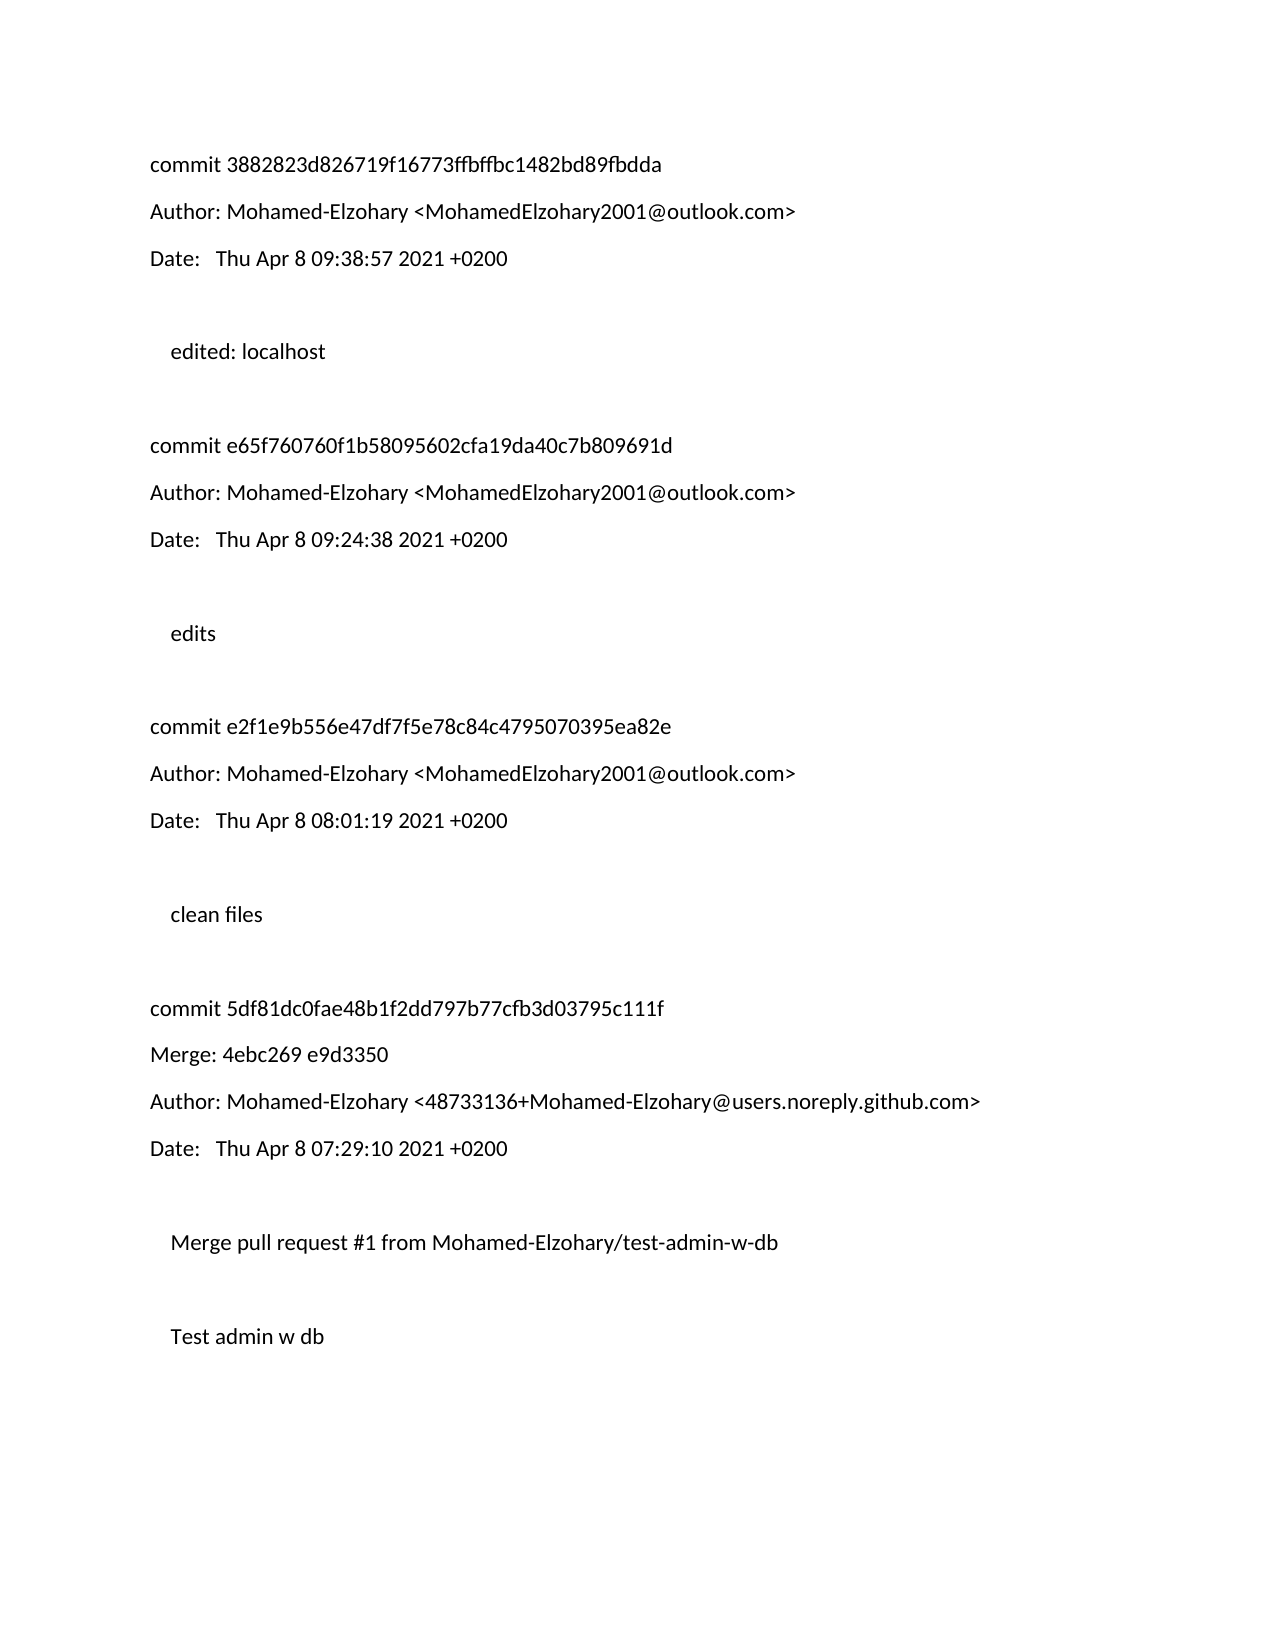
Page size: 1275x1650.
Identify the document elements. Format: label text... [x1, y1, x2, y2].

text commit 5df81dc0fae48b1f2dd797b77cfb3d03795c111f [150, 994, 1125, 1022]
text commit e2f1e9b556e47df7f5e78c84c4795070395ea82e [150, 712, 1125, 741]
text Author: Mohamed-Elzohary <MohamedElzohary2001@outlook.com> [150, 759, 1125, 787]
text Author: Mohamed-Elzohary <MohamedElzohary2001@outlook.com> [150, 478, 1125, 506]
text Date: Thu Apr 8 09:38:57 2021 +0200 [150, 244, 1125, 272]
text Merge: 4ebc269 e9d3350 [150, 1041, 1125, 1069]
text Merge pull request #1 from Mohamed-Elzohary/test-admin-w-db [150, 1228, 1125, 1256]
text edited: localhost [150, 337, 1125, 366]
text Date: Thu Apr 8 07:29:10 2021 +0200 [150, 1134, 1125, 1162]
text Author: Mohamed-Elzohary <48733136+Mohamed-Elzohary@users.noreply.github.com> [150, 1087, 1125, 1116]
text clean files [150, 900, 1125, 928]
text Date: Thu Apr 8 08:01:19 2021 +0200 [150, 806, 1125, 834]
text commit 3882823d826719f16773ffbffbc1482bd89fbdda [150, 150, 1125, 178]
text Date: Thu Apr 8 09:24:38 2021 +0200 [150, 525, 1125, 553]
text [150, 197, 1125, 225]
text commit e65f760760f1b58095602cfa19da40c7b809691d [150, 431, 1125, 459]
text edits [150, 619, 1125, 647]
text Test admin w db [150, 1322, 1125, 1350]
